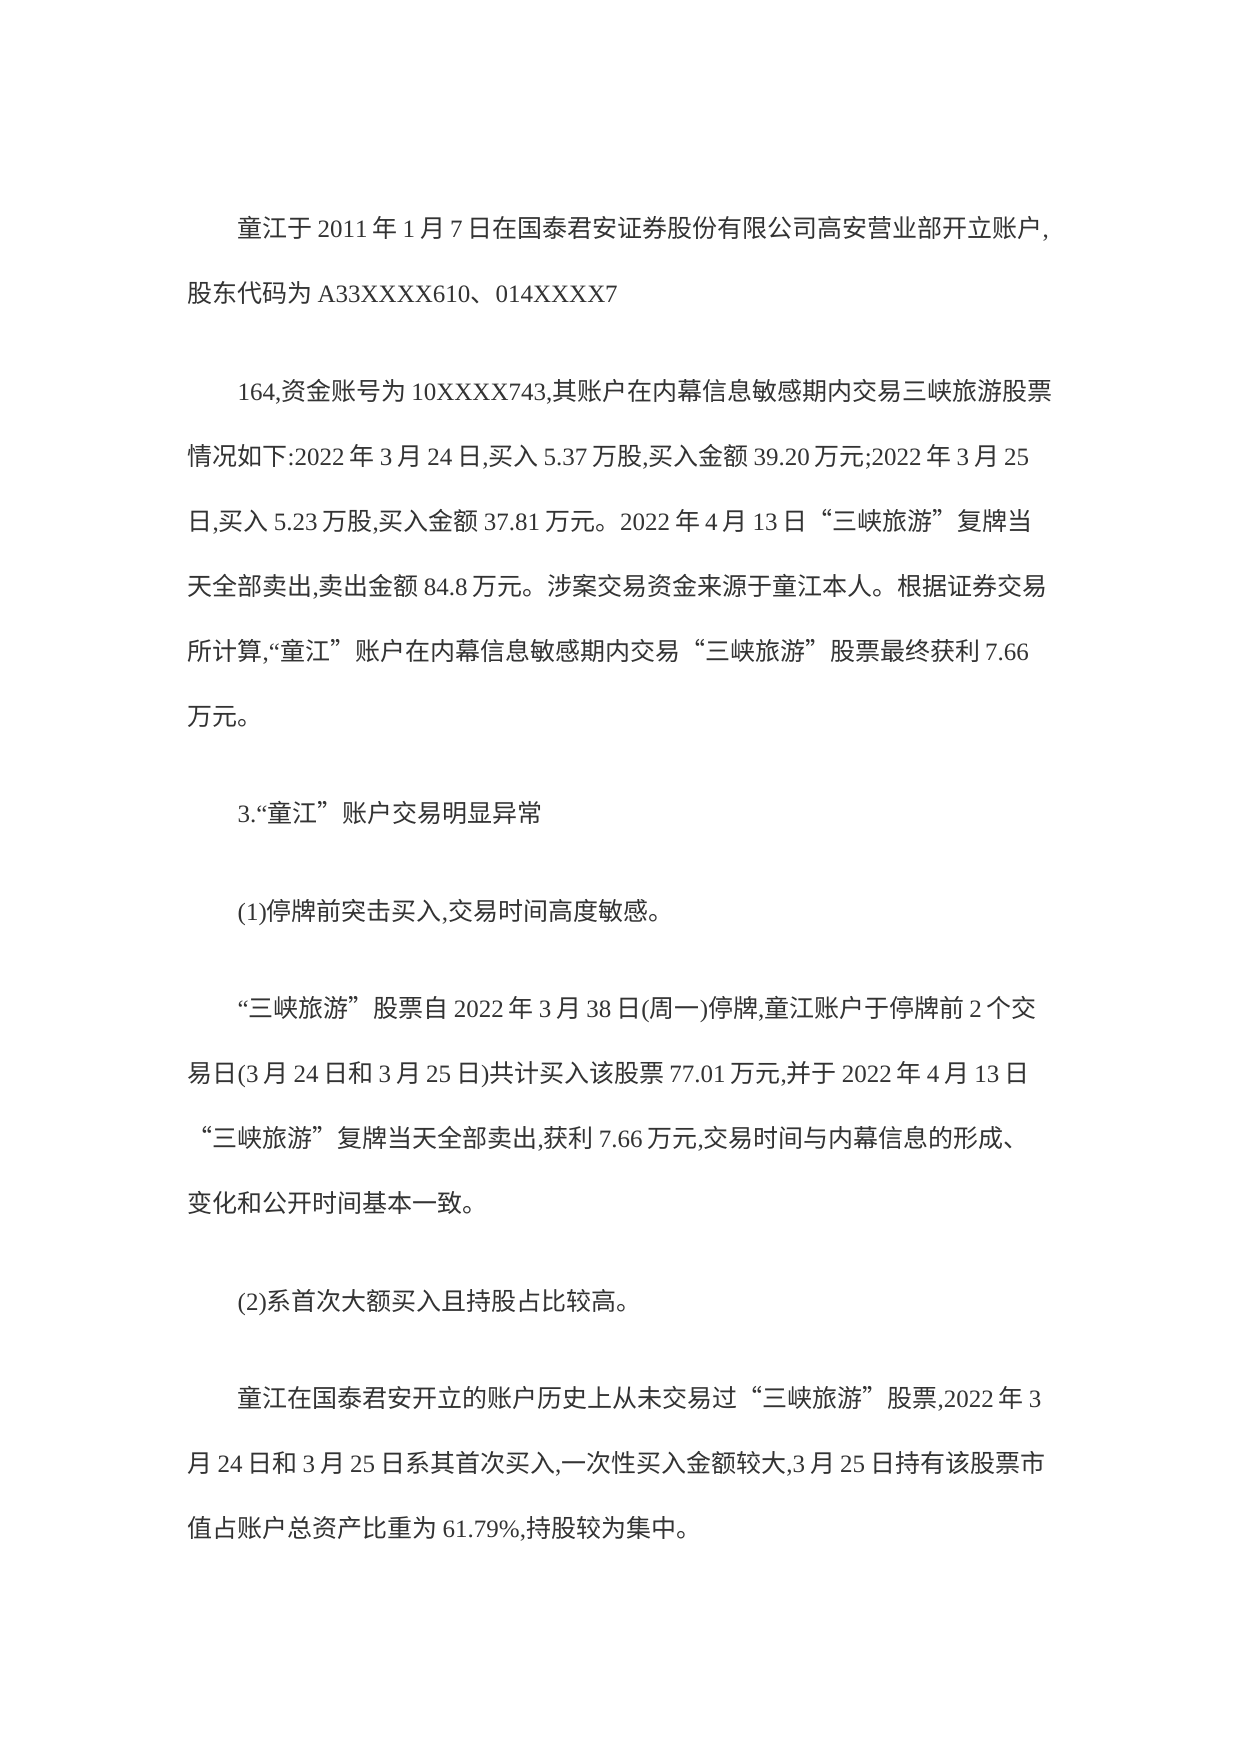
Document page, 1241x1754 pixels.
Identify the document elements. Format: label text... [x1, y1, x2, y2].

text 童江在国泰君安开立的账户历史上从未交易过“三峡旅游”股票,2022年3月24日和3月25日系其首次买入,一次性买入金额较大,3月25日持有该股票市值占账户总资产比重为61.79%,持股较为集中。 [187, 1364, 1053, 1559]
text (1)停牌前突击买入,交易时间高度敏感。 [187, 877, 1053, 942]
text 3.“童江”账户交易明显异常 [187, 779, 1053, 844]
text (2)系首次大额买入且持股占比较高。 [187, 1267, 1053, 1332]
text “三峡旅游”股票自2022年3月38日(周一)停牌,童江账户于停牌前2个交易日(3月24日和3月25日)共计买入该股票77.01万元,并于2022年4月13日“三峡旅游”复牌当天全部卖出,获利7.66万元,交易时间与内幕信息的形成、变化和公开时间基本一致。 [187, 974, 1053, 1234]
text 童江于2011年1月7日在国泰君安证券股份有限公司高安营业部开立账户,股东代码为A33XXXX610、014XXXX7 [187, 194, 1053, 324]
text 164,资金账号为10XXXX743,其账户在内幕信息敏感期内交易三峡旅游股票情况如下:2022年3月24日,买入5.37万股,买入金额39.20万元;2022年3月25日,买入5.23万股,买入金额37.81万元。2022年4月13日“三峡旅游”复牌当天全部卖出,卖出金额84.8万元。涉案交易资金来源于童江本人。根据证券交易所计算,“童江”账户在内幕信息敏感期内交易“三峡旅游”股票最终获利7.66万元。 [187, 357, 1053, 747]
